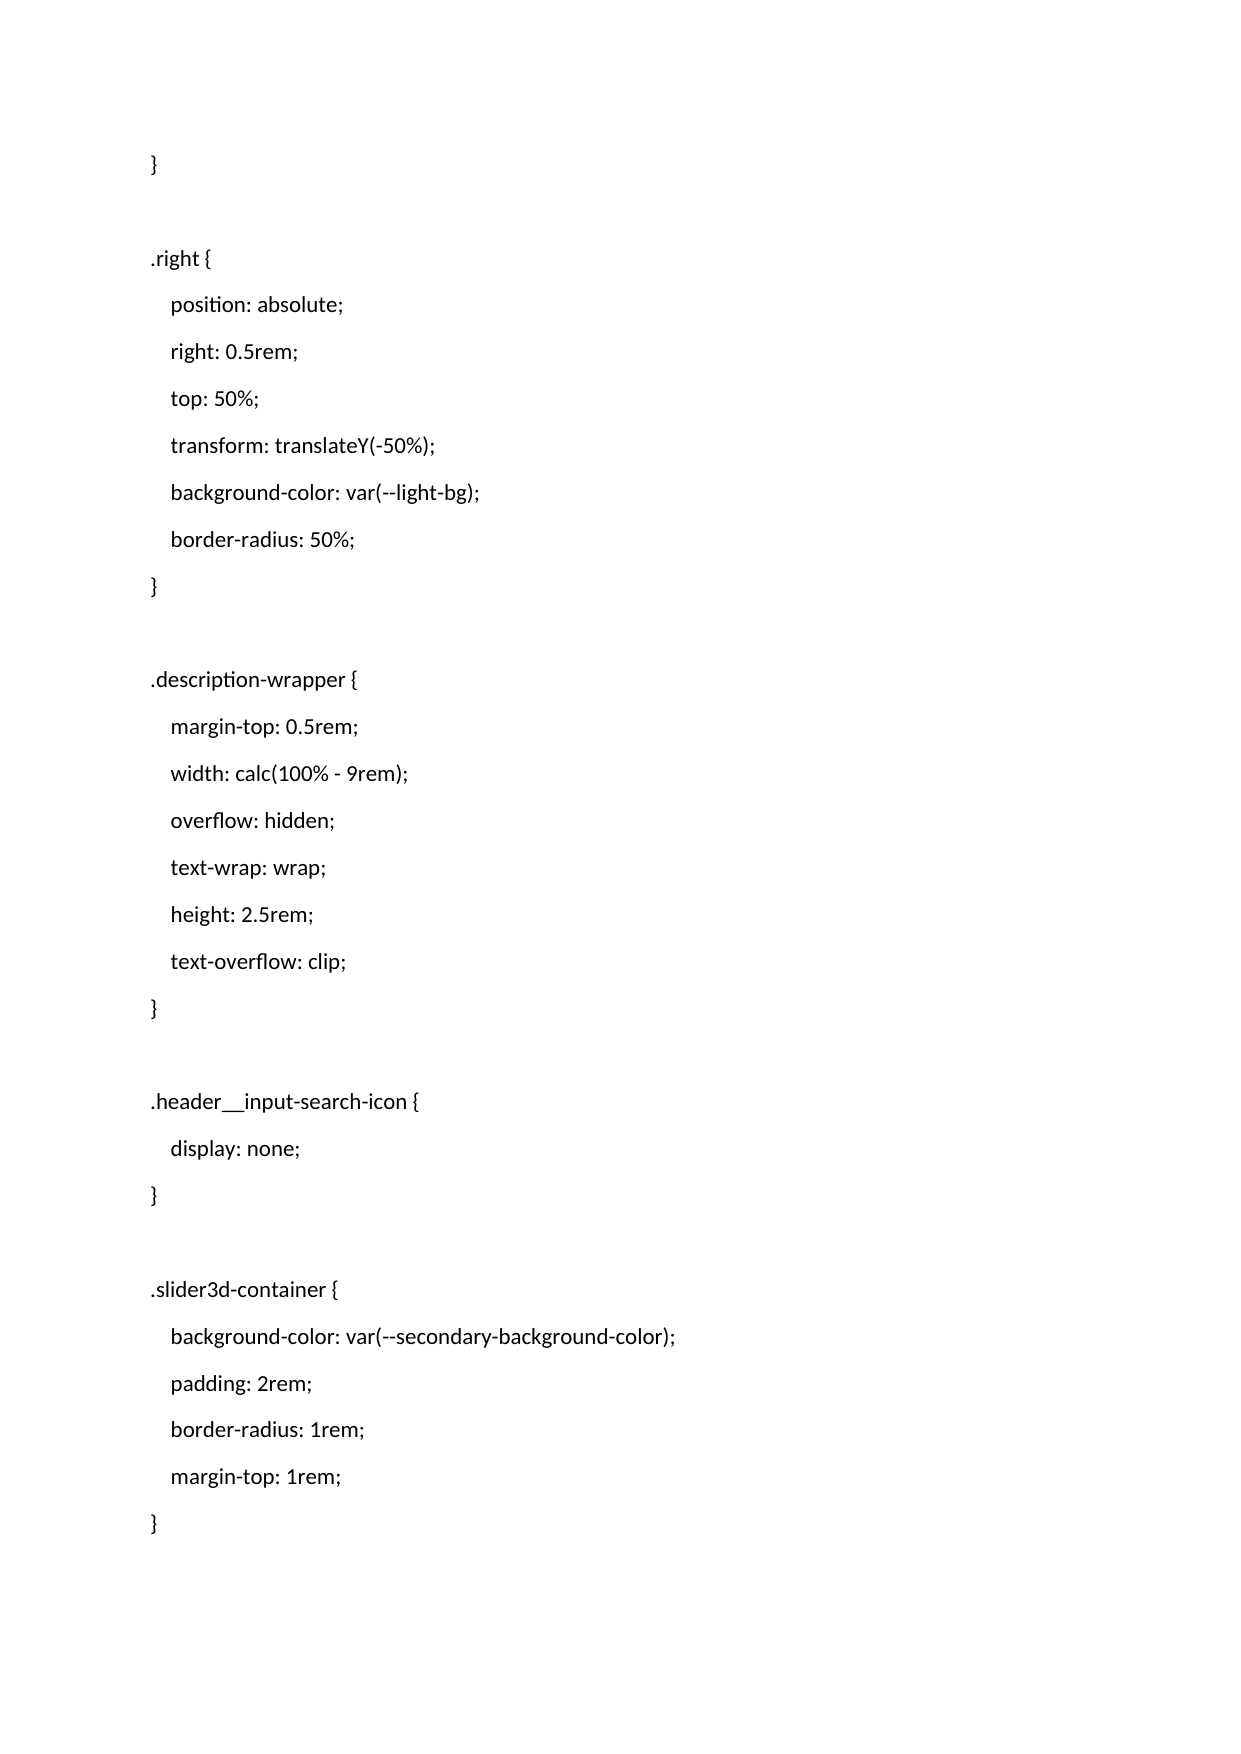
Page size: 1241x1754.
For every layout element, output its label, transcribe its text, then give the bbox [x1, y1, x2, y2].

text .header__input-search-icon { [150, 1087, 1090, 1116]
text transform: translateY(-50%); [150, 431, 1090, 459]
text height: 2.5rem; [150, 900, 1090, 928]
text .right { [150, 244, 1090, 272]
text border-radius: 1rem; [150, 1416, 1090, 1444]
text position: absolute; [150, 291, 1090, 319]
text top: 50%; [150, 384, 1090, 412]
text } [150, 150, 1090, 178]
text margin-top: 0.5rem; [150, 712, 1090, 741]
text text-overflow: clip; [150, 947, 1090, 975]
text border-radius: 50%; [150, 525, 1090, 553]
text .slider3d-container { [150, 1275, 1090, 1303]
text } [150, 1509, 1090, 1537]
text } [150, 1181, 1090, 1209]
text text-wrap: wrap; [150, 853, 1090, 881]
text margin-top: 1rem; [150, 1462, 1090, 1491]
text background-color: var(--secondary-background-color); [150, 1322, 1090, 1350]
text right: 0.5rem; [150, 337, 1090, 366]
text } [150, 572, 1090, 600]
text } [150, 994, 1090, 1022]
text background-color: var(--light-bg); [150, 478, 1090, 506]
text .description-wrapper { [150, 666, 1090, 694]
text overflow: hidden; [150, 806, 1090, 834]
text padding: 2rem; [150, 1369, 1090, 1397]
text display: none; [150, 1134, 1090, 1162]
text width: calc(100% - 9rem); [150, 759, 1090, 787]
